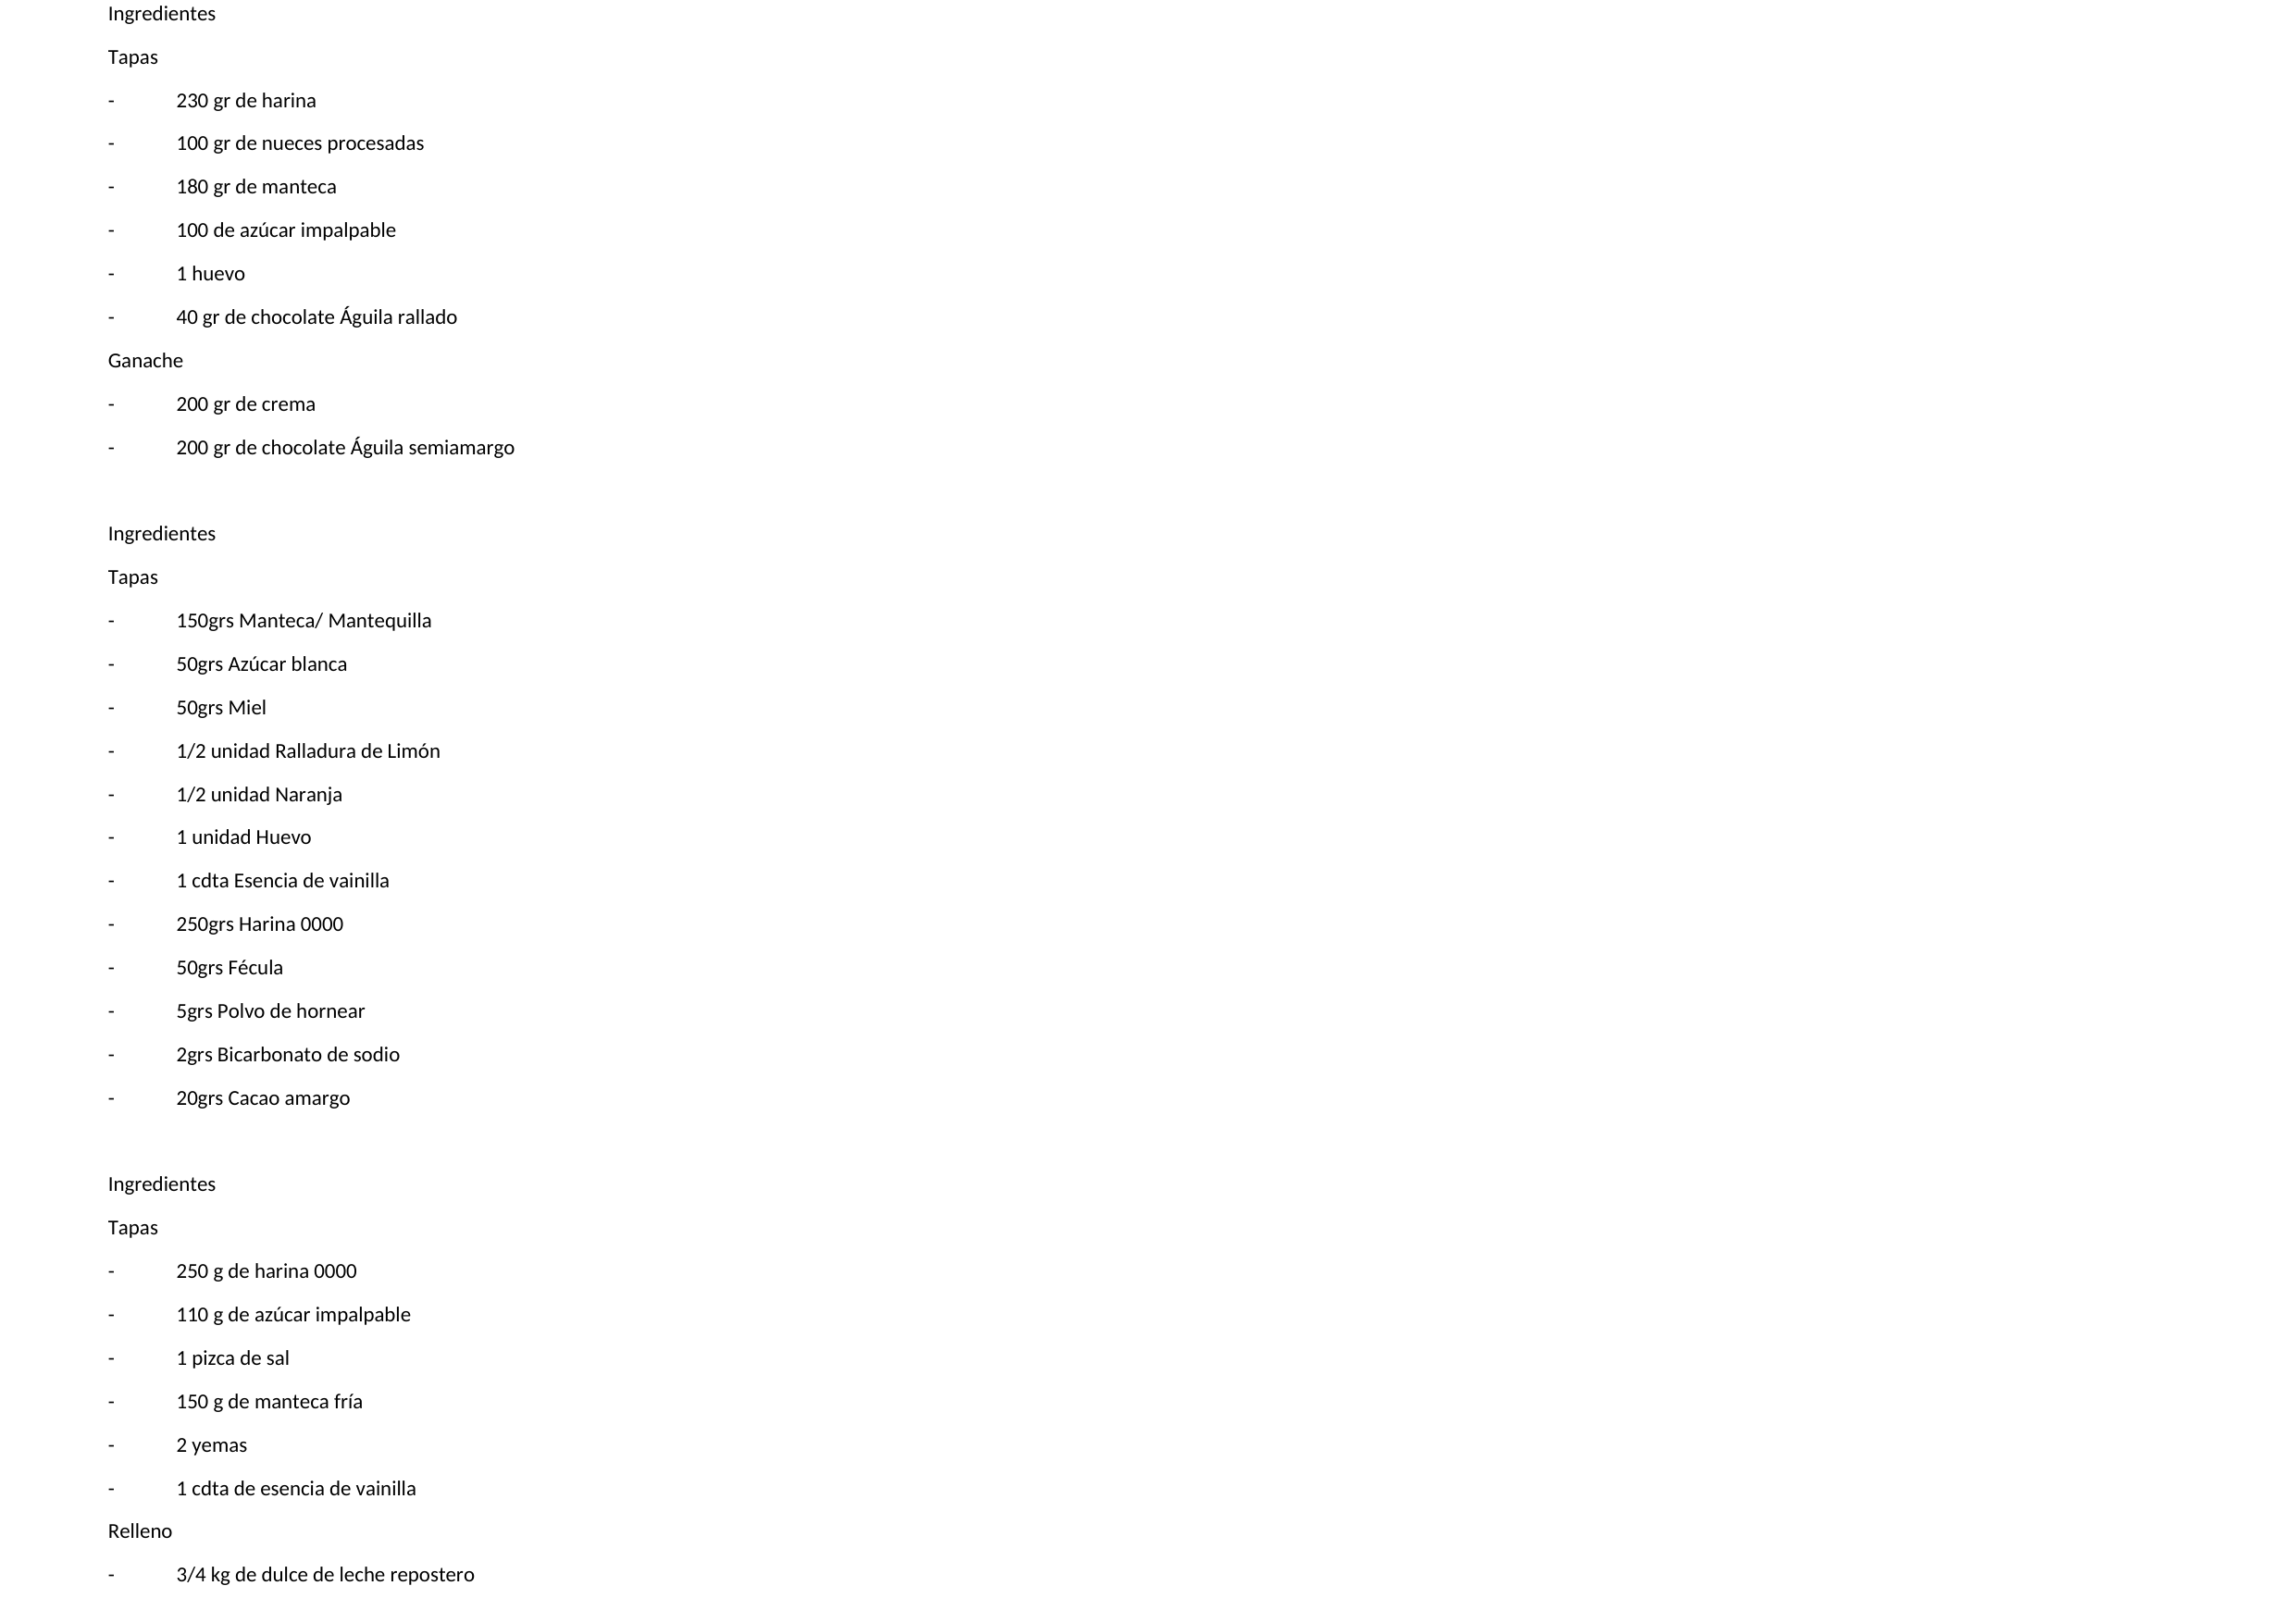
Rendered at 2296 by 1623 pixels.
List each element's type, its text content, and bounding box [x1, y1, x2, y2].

text Tapas [108, 1214, 2201, 1241]
text - 5grs Polvo de hornear [108, 997, 2201, 1023]
text - 2grs Bicarbonato de sodio [108, 1041, 2201, 1067]
text - 1/2 unidad Ralladura de Limón [108, 737, 2201, 763]
text - 1 cdta Esencia de vainilla [108, 867, 2201, 894]
text - 250grs Harina 0000 [108, 911, 2201, 936]
text Ingredientes [108, 1171, 2201, 1197]
text - 50grs Fécula [108, 954, 2201, 980]
text - 250 g de harina 0000 [108, 1258, 2201, 1283]
text - 180 gr de manteca [108, 173, 2201, 200]
text - 200 gr de chocolate Águila semiamargo [108, 434, 2201, 460]
text - 1 cdta de esencia de vainilla [108, 1475, 2201, 1501]
text - 1 unidad Huevo [108, 824, 2201, 850]
text - 40 gr de chocolate Águila rallado [108, 304, 2201, 329]
text - 100 de azúcar impalpable [108, 217, 2201, 242]
text Ingredientes [108, 520, 2201, 547]
text - 110 g de azúcar impalpable [108, 1301, 2201, 1327]
text - 150 g de manteca fría [108, 1388, 2201, 1414]
text - 230 gr de harina [108, 87, 2201, 113]
text - 20grs Cacao amargo [108, 1084, 2201, 1110]
text - 50grs Azúcar blanca [108, 650, 2201, 676]
text - 3/4 kg de dulce de leche repostero [108, 1561, 2201, 1588]
text Tapas [108, 43, 2201, 69]
text - 150grs Manteca/ Mantequilla [108, 607, 2201, 633]
text - 1 huevo [108, 260, 2201, 286]
text - 200 gr de crema [108, 390, 2201, 416]
text - 50grs Miel [108, 694, 2201, 720]
text - 1/2 unidad Naranja [108, 781, 2201, 807]
text - 2 yemas [108, 1431, 2201, 1457]
text Ingredientes [108, 0, 2201, 26]
text - 1 pizca de sal [108, 1344, 2201, 1370]
text - 100 gr de nueces procesadas [108, 130, 2201, 156]
text Ganache [108, 347, 2201, 373]
text Relleno [108, 1518, 2201, 1544]
text Tapas [108, 564, 2201, 589]
